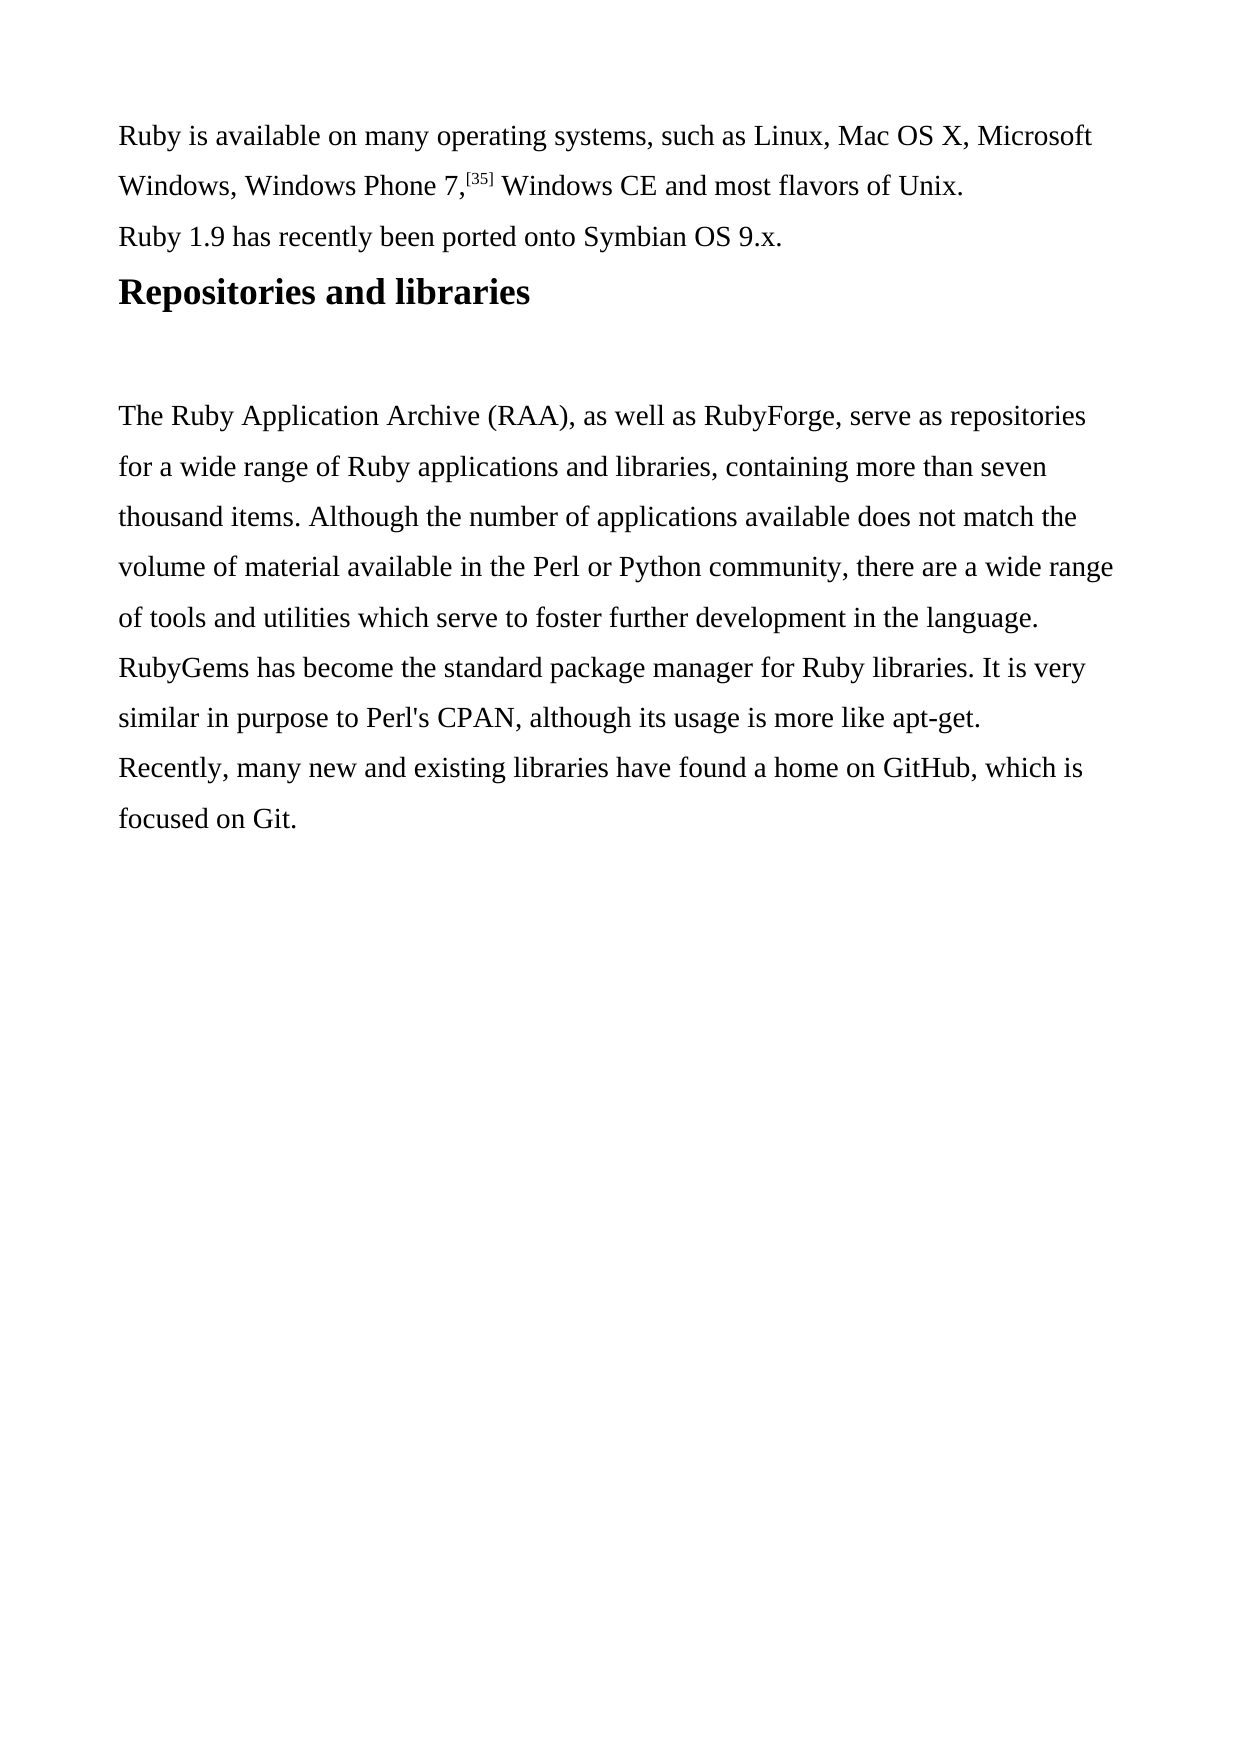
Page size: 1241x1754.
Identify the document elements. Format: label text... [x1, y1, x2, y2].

text Ruby 1.9 has recently been ported onto Symbian OS 9.x. [118, 219, 1122, 252]
subtitle Repositories and libraries [118, 269, 1122, 312]
text Ruby is available on many operating systems, such as Linux, Mac OS X, Microsoft Windows, Windows Phone 7,[35] Windows CE and most flavors of Unix. [118, 118, 1122, 202]
text Recently, many new and existing libraries have found a home on GitHub, which is focused on Git. [118, 751, 1122, 834]
text The Ruby Application Archive (RAA), as well as RubyForge, serve as repositories for a wide range of Ruby applications and libraries, containing more than seven thousand items. Although the number of applications available does not match the volume of material available in the Perl or Python community, there are a wide range of tools and utilities which serve to foster further development in the language. [118, 398, 1122, 633]
text RubyGems has become the standard package manager for Ruby libraries. It is very similar in purpose to Perl's CPAN, although its usage is more like apt-get. [118, 650, 1122, 734]
